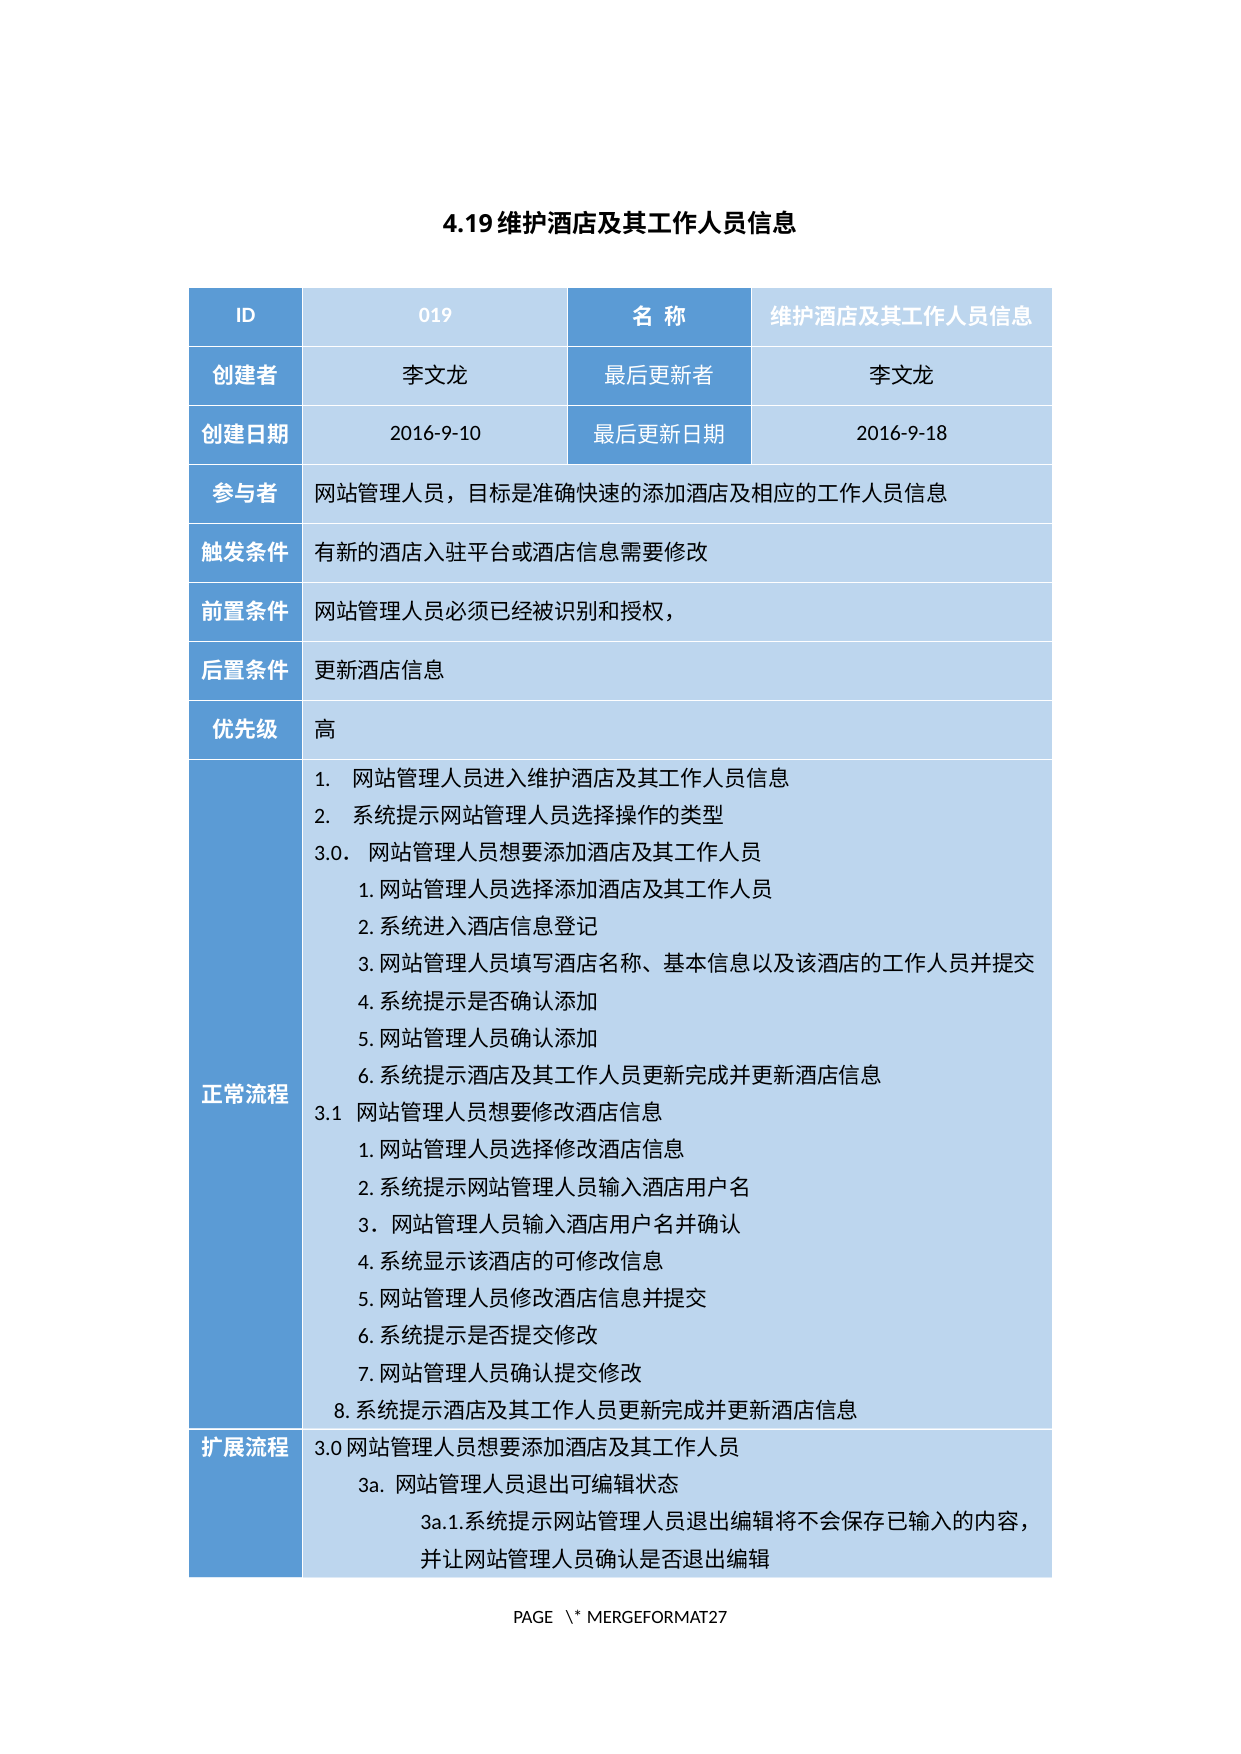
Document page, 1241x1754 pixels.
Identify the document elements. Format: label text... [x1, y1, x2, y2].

table_cell 有新的酒店入驻平台或酒店信息需要修改 [303, 524, 1052, 582]
table_cell 最后更新者 [568, 347, 751, 405]
table_cell 创建日期 [189, 406, 302, 464]
table_header ID [189, 288, 302, 346]
table_header 名 称 [568, 288, 751, 346]
table_header 019 [303, 288, 567, 346]
table_cell 李文龙 [303, 347, 567, 405]
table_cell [303, 1430, 1052, 1577]
table_cell 扩展流程 [189, 1430, 302, 1577]
table_cell 正常流程 [189, 760, 302, 1428]
table_cell 触发条件 [189, 524, 302, 582]
table_cell 李文龙 [752, 347, 1052, 405]
table_cell 2016-9-10 [303, 406, 567, 464]
table_cell 更新酒店信息 [303, 642, 1052, 700]
table_cell 创建者 [189, 347, 302, 405]
table_cell 最后更新日期 [568, 406, 751, 464]
table_cell 2016-9-18 [752, 406, 1052, 464]
table_cell 参与者 [189, 465, 302, 523]
table_cell 后置条件 [189, 642, 302, 700]
table_cell 优先级 [189, 701, 302, 759]
table_cell 前置条件 [189, 583, 302, 641]
table_cell 网站管理人员必须已经被识别和授权， [303, 583, 1052, 641]
table_header 维护酒店及其工作人员信息 [752, 288, 1052, 346]
subtitle 4.19维护酒店及其工作人员信息 [187, 189, 1053, 254]
table_cell 高 [303, 701, 1052, 759]
table_cell 网站管理人员，目标是准确快速的添加酒店及相应的工作人员信息 [303, 465, 1052, 523]
table_cell 网站管理人员进入维护酒店及其工作人员信息 系统提示网站管理人员选择操作的类型 3.0． 网站管理人员想要添加酒店及其工作人员 1. 网站管理人员选择添加酒店及其工作人员 2. 系统进入酒店信息登记 3. 网站管理人员填写酒店名称、基本信息以及该酒店的工作人员并提交 4. 系统提示是否确认添加 5. 网站管理人员确认添加 6. 系统提示酒店及其工作人员更新完成并更新酒店信息 3.1 网站管理人员想要修改酒店信息 1. 网站管理人员选择修改酒店信息 2. 系统提示网站管理人员输入酒店用户名 3．网站管理人员输入酒店用户名并确认 4. 系统显示该酒店的可修改信息 5. 网站管理人员修改酒店信息并提交 6. 系统提示是否提交修改 7. 网站管理人员确认提交修改 8. 系统提示酒店及其工作人员更新完成并更新酒店信息 [303, 760, 1052, 1428]
